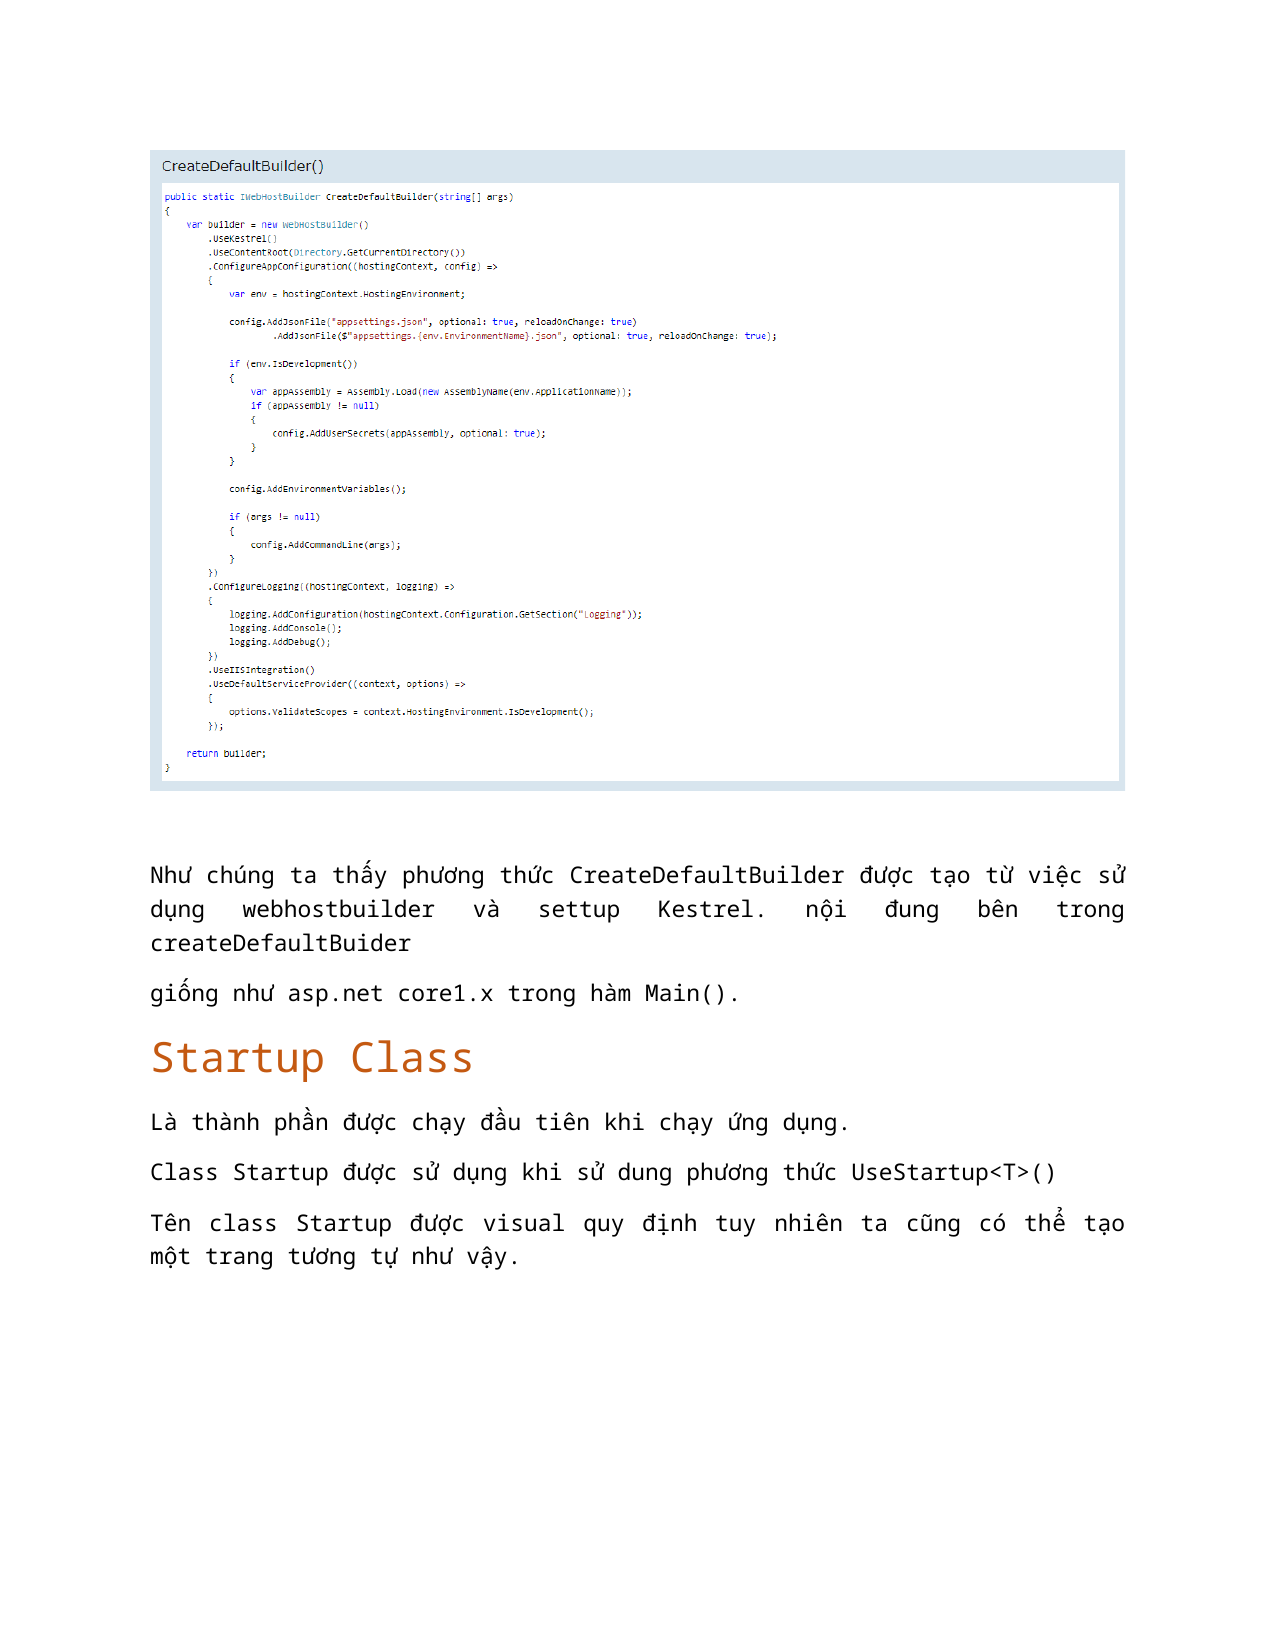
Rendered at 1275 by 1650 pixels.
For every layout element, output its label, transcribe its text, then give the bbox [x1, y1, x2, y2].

text Tên class Startup được visual quy định tuy nhiên ta cũng có thể tạo một trang tương tự như vậy. [150, 1207, 1125, 1272]
text Là thành phần được chạy đầu tiên khi chạy ứng dụng. [150, 1106, 1125, 1137]
text Như chúng ta thấy phương thức CreateDefaultBuilder được tạo từ việc sử dụng webhostbuilder và settup Kestrel. nội đung bên trong createDefaultBuider [150, 859, 1125, 958]
picture [150, 150, 1125, 791]
text Startup Class [150, 1028, 1125, 1084]
text giống như asp.net core1.x trong hàm Main(). [150, 977, 1125, 1009]
text Class Startup được sử dụng khi sử dung phương thức UseStartup<T>() [150, 1156, 1125, 1187]
